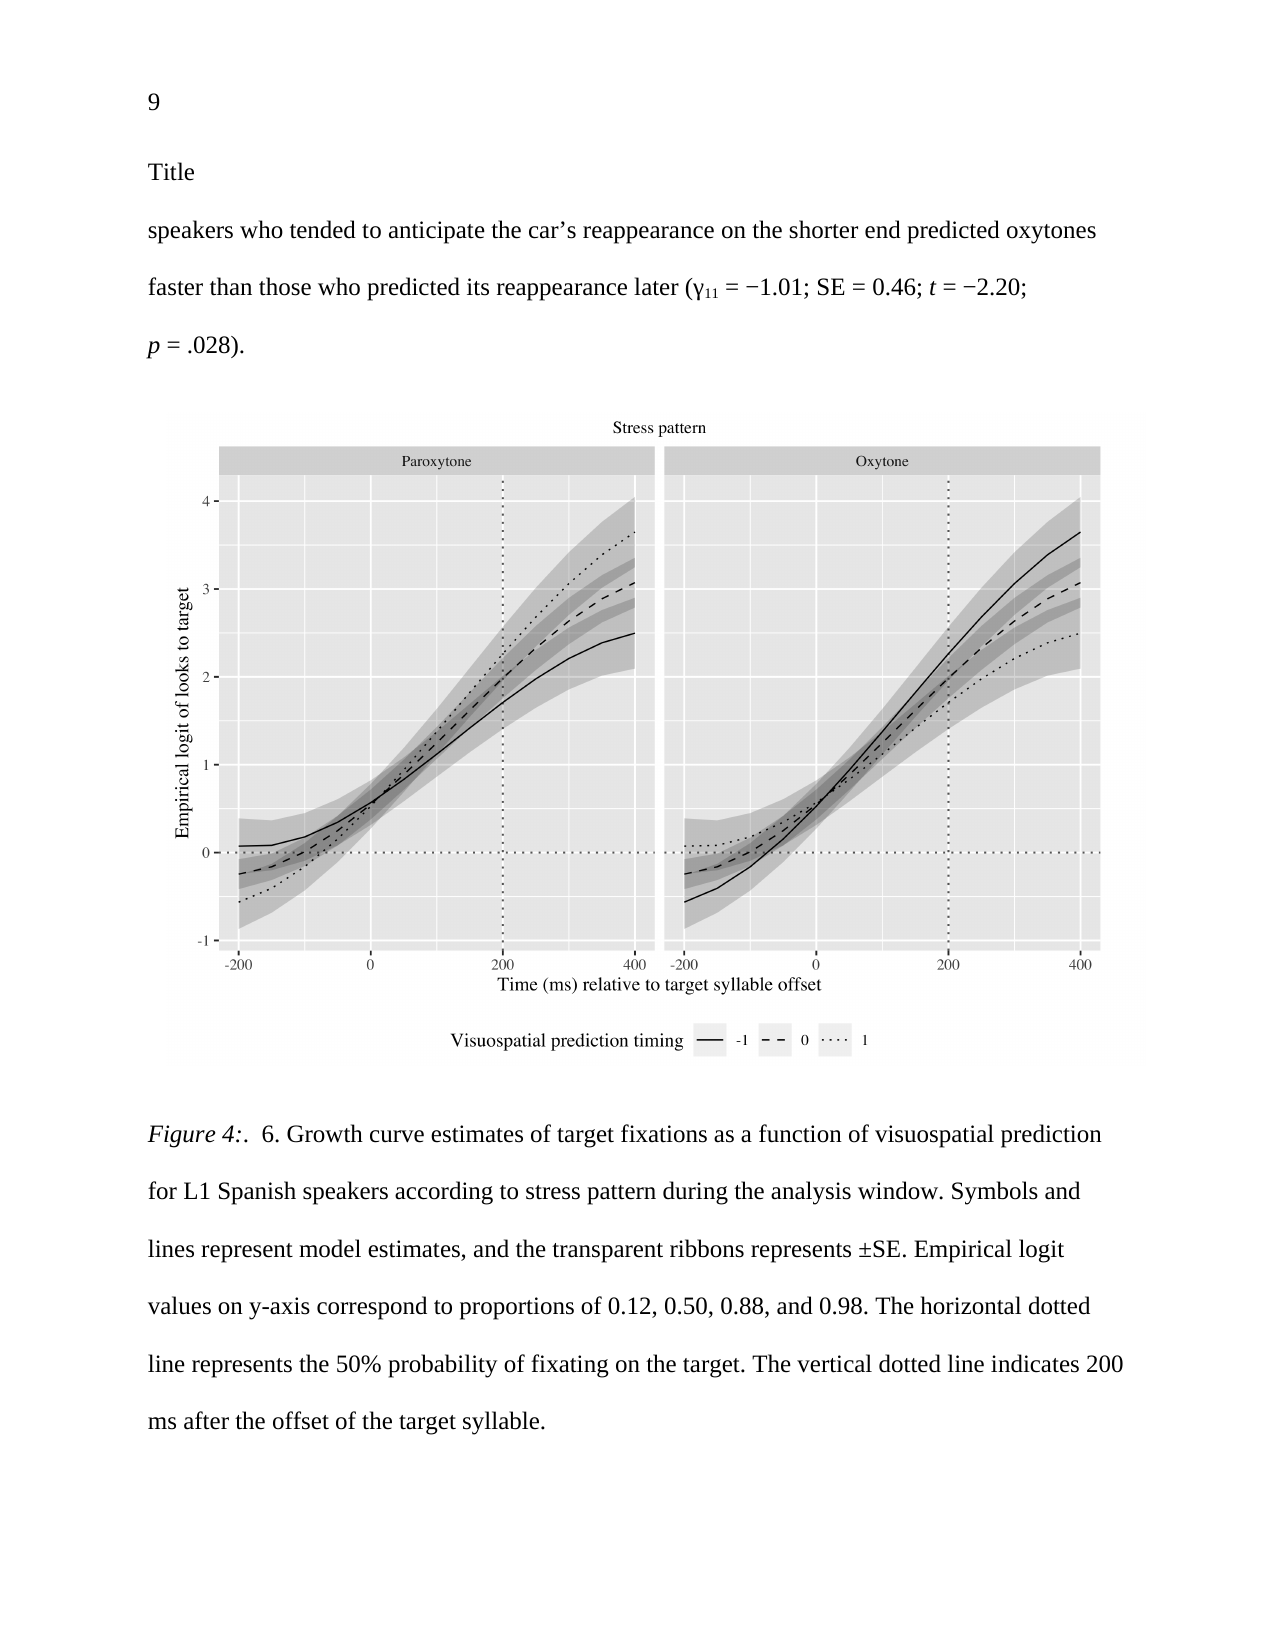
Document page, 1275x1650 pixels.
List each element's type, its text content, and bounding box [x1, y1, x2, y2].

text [148, 215, 1127, 359]
picture [166, 412, 1146, 1066]
text Figure 4:. 6. Growth curve estimates of target fixations as a function of visuospatial prediction for L1 Spanish speakers according to stress pattern during the analysis window. Symbols and lines represent model estimates, and the transparent ribbons represents ±SE. Empirical logit values on y-axis correspond to proportions of 0.12, 0.50, 0.88, and 0.98. The horizontal dotted line represents the 50% probability of fixating on the target. The vertical dotted line indicates 200 ms after the offset of the target syllable. [148, 1119, 1127, 1435]
